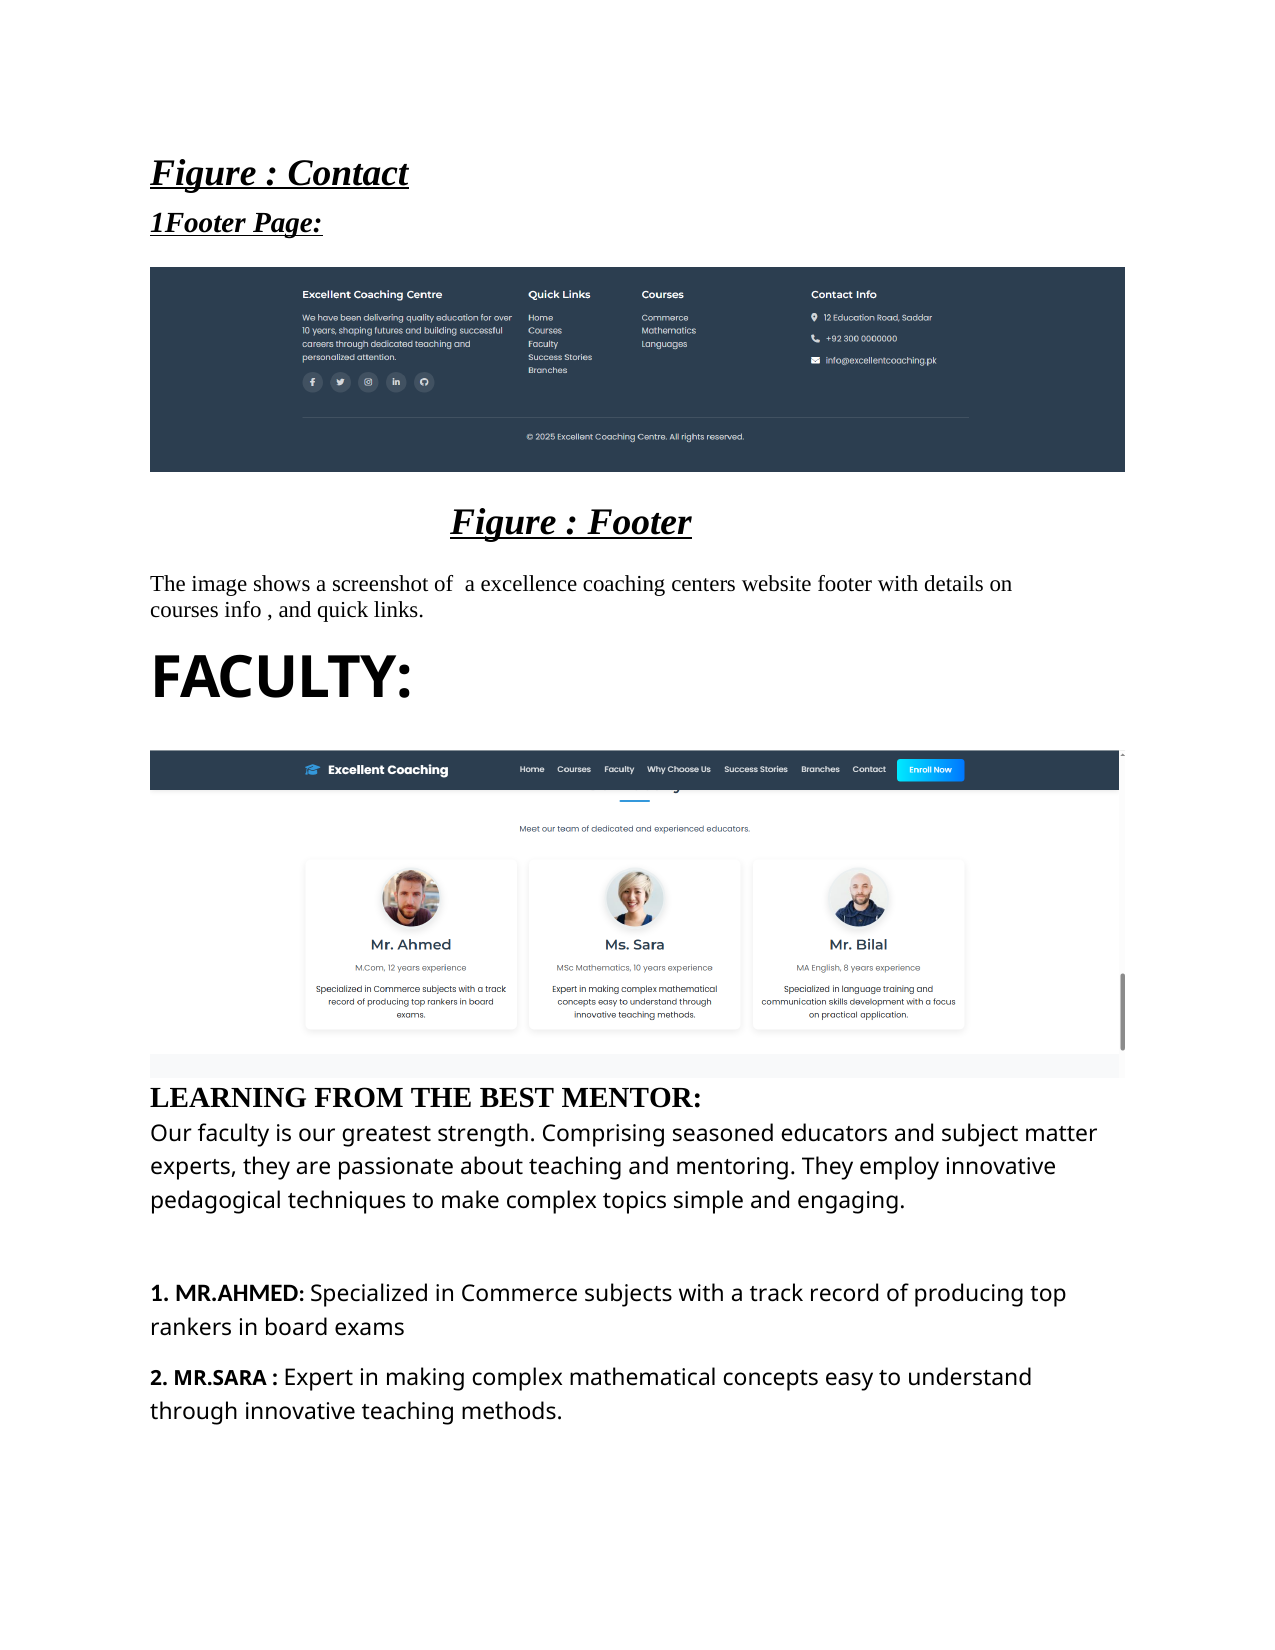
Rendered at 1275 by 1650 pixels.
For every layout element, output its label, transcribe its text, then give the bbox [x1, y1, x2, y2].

text Figure : Contact [150, 150, 1074, 193]
text 2. MR.SARA : Expert in making complex mathematical concepts easy to understand through innovative teaching methods. [150, 1361, 1125, 1426]
picture [150, 267, 1125, 472]
text FACULTY: LEARNING FROM THE BEST MENTOR: Our faculty is our greatest strength. Comprising seasoned educators and subject matter experts, they are passionate about teaching and mentoring. They employ innovative pedagogical techniques to make complex topics simple and engaging. 1. MR.AHMED: Specialized in Commerce subjects with a track record of producing top rankers in board exams [150, 635, 1125, 748]
text 1Footer Page: [150, 206, 1125, 239]
text Figure : Footer [375, 499, 1074, 543]
text FACULTY: LEARNING FROM THE BEST MENTOR: Our faculty is our greatest strength. Comprising seasoned educators and subject matter experts, they are passionate about teaching and mentoring. They employ innovative pedagogical techniques to make complex topics simple and engaging. 1. MR.AHMED: Specialized in Commerce subjects with a track record of producing top rankers in board exams [150, 1078, 1125, 1342]
text The image shows a screenshot of a excellence coaching centers website footer with details on courses info , and quick links. [150, 570, 1074, 623]
picture [150, 748, 1125, 1078]
